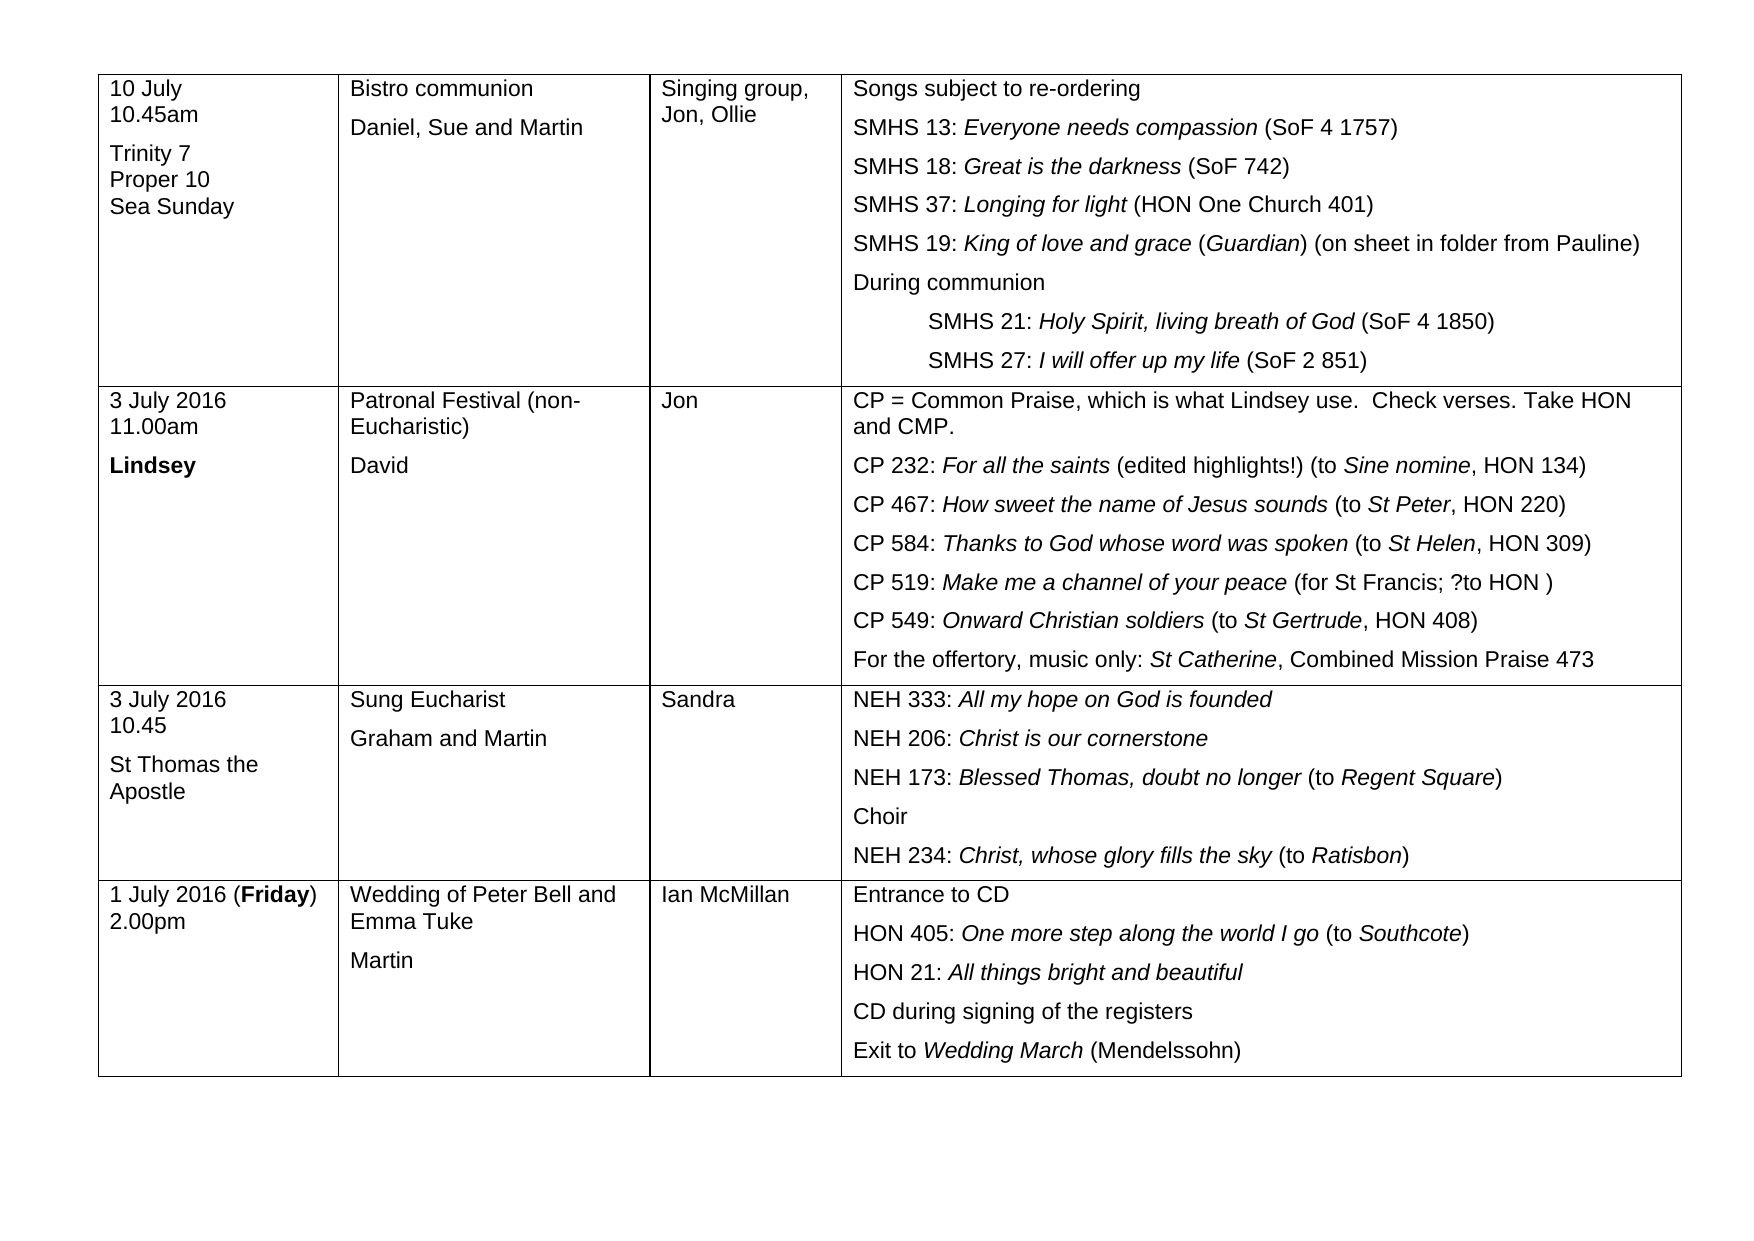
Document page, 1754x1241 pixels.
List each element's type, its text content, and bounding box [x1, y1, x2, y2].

table_cell Songs subject to re-ordering SMHS 13: Everyone needs compassion (SoF 4 1757) SMHS 18: Great is the darkness (SoF 742) SMHS 37: Longing for light (HON One Church 401) SMHS 19: King of love and grace (Guardian) (on sheet in folder from Pauline) During communion SMHS 21: Holy Spirit, living breath of God (SoF 4 1850) SMHS 27: I will offer up my life (SoF 2 851) [842, 75, 1681, 386]
table_cell NEH 333: All my hope on God is founded NEH 206: Christ is our cornerstone NEH 173: Blessed Thomas, doubt no longer (to Regent Square) Choir NEH 234: Christ, whose glory fills the sky (to Ratisbon) [842, 686, 1681, 880]
table_cell Patronal Festival (non-Eucharistic) David [339, 387, 649, 685]
table_cell Sandra [651, 686, 841, 880]
table_cell Wedding of Peter Bell and Emma Tuke Martin [339, 881, 649, 1076]
table_cell Singing group, Jon, Ollie [651, 75, 841, 386]
table_cell 3 July 2016 11.00am Lindsey [99, 387, 338, 685]
table_cell Entrance to CD HON 405: One more step along the world I go (to Southcote) HON 21: All things bright and beautiful CD during signing of the registers Exit to Wedding March (Mendelssohn) [842, 881, 1681, 1076]
table_cell Sung Eucharist Graham and Martin [339, 686, 649, 880]
table_cell Jon [651, 387, 841, 685]
table_cell 10 July 10.45am Trinity 7 Proper 10 Sea Sunday [99, 75, 338, 386]
table_cell Bistro communion Daniel, Sue and Martin [339, 75, 649, 386]
table_cell CP = Common Praise, which is what Lindsey use. Check verses. Take HON and CMP. CP 232: For all the saints (edited highlights!) (to Sine nomine, HON 134) CP 467: How sweet the name of Jesus sounds (to St Peter, HON 220) CP 584: Thanks to God whose word was spoken (to St Helen, HON 309) CP 519: Make me a channel of your peace (for St Francis; ?to HON ) CP 549: Onward Christian soldiers (to St Gertrude, HON 408) For the offertory, music only: St Catherine, Combined Mission Praise 473 [842, 387, 1681, 685]
table_cell 3 July 2016 10.45 St Thomas the Apostle [99, 686, 338, 880]
table_cell Ian McMillan [651, 881, 841, 1076]
table_cell 1 July 2016 (Friday) 2.00pm [99, 881, 338, 1076]
